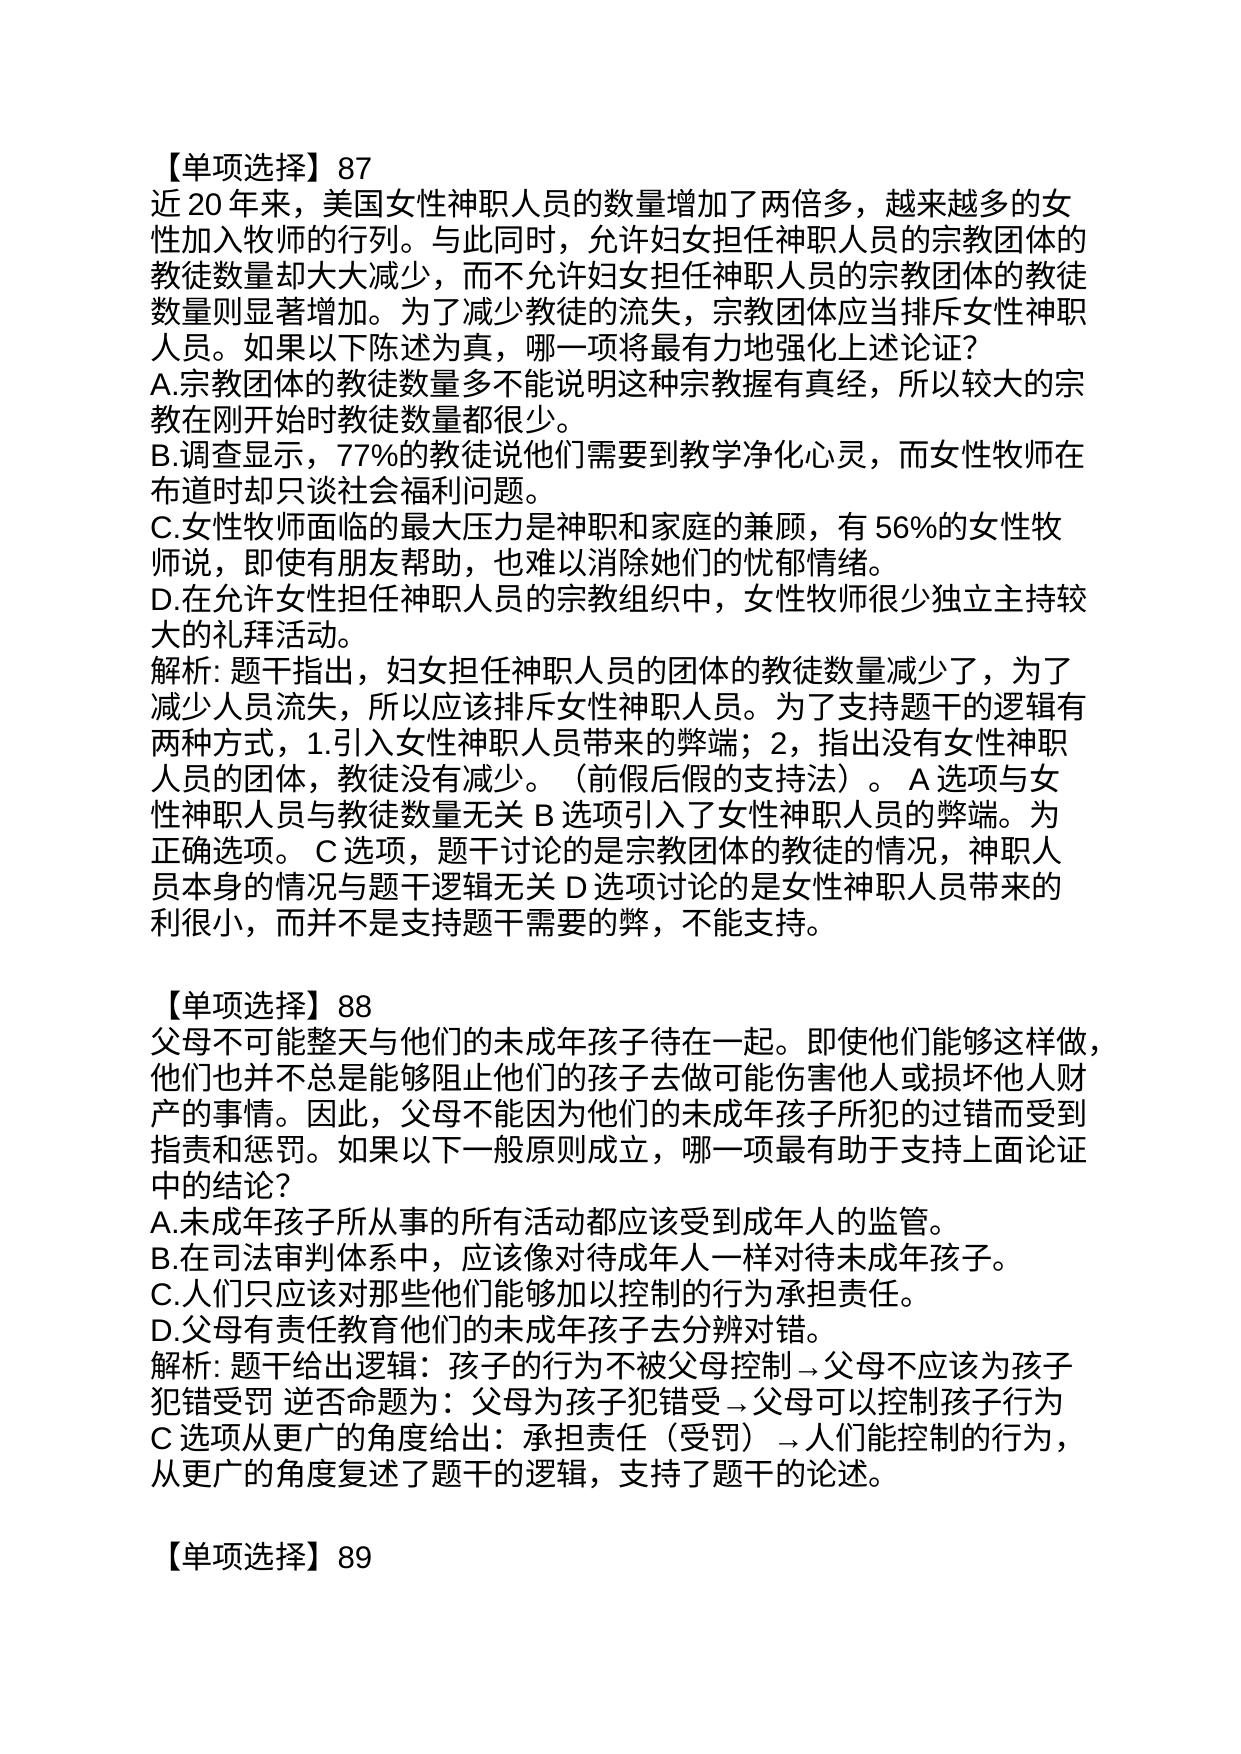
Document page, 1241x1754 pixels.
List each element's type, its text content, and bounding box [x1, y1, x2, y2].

text C.人们只应该对那些他们能够加以控制的行为承担责任。 [150, 1276, 1090, 1312]
text 解析: 题干指出，妇女担任神职人员的团体的教徒数量减少了，为了减少人员流失，所以应该排斥女性神职人员。为了支持题干的逻辑有两种方式，1.引入女性神职人员带来的弊端；2，指出没有女性神职人员的团体，教徒没有减少。（前假后假的支持法）。 A选项与女性神职人员与教徒数量无关 B选项引入了女性神职人员的弊端。为正确选项。 C选项，题干讨论的是宗教团体的教徒的情况，神职人员本身的情况与题干逻辑无关 D选项讨论的是女性神职人员带来的利很小，而并不是支持题干需要的弊，不能支持。 [150, 653, 1090, 941]
text 解析: 题干给出逻辑：孩子的行为不被父母控制→父母不应该为孩子犯错受罚 逆否命题为：父母为孩子犯错受→父母可以控制孩子行为 C选项从更广的角度给出：承担责任（受罚）→人们能控制的行为，从更广的角度复述了题干的逻辑，支持了题干的论述。 [150, 1348, 1090, 1492]
text 父母不可能整天与他们的未成年孩子待在一起。即使他们能够这样做，他们也并不总是能够阻止他们的孩子去做可能伤害他人或损坏他人财产的事情。因此，父母不能因为他们的未成年孩子所犯的过错而受到指责和惩罚。如果以下一般原则成立，哪一项最有助于支持上面论证中的结论？ [150, 1024, 1090, 1204]
text A.宗教团体的教徒数量多不能说明这种宗教握有真经，所以较大的宗教在刚开始时教徒数量都很少。 [150, 366, 1090, 437]
text C.女性牧师面临的最大压力是神职和家庭的兼顾，有56%的女性牧师说，即使有朋友帮助，也难以消除她们的忧郁情绪。 [150, 509, 1090, 581]
text 近20年来，美国女性神职人员的数量增加了两倍多，越来越多的女性加入牧师的行列。与此同时，允许妇女担任神职人员的宗教团体的教徒数量却大大减少，而不允许妇女担任神职人员的宗教团体的教徒数量则显著增加。为了减少教徒的流失，宗教团体应当排斥女性神职人员。如果以下陈述为真，哪一项将最有力地强化上述论证？ [150, 186, 1090, 366]
text 【单项选择】87 [150, 150, 1090, 186]
text 【单项选择】88 [150, 988, 1090, 1024]
text D.父母有责任教育他们的未成年孩子去分辨对错。 [150, 1312, 1090, 1348]
text D.在允许女性担任神职人员的宗教组织中，女性牧师很少独立主持较大的礼拜活动。 [150, 581, 1090, 653]
text B.调查显示，77%的教徒说他们需要到教学净化心灵，而女性牧师在布道时却只谈社会福利问题。 [150, 437, 1090, 509]
text A.未成年孩子所从事的所有活动都应该受到成年人的监管。 [150, 1204, 1090, 1240]
text 【单项选择】89 [150, 1539, 1090, 1576]
text B.在司法审判体系中，应该像对待成年人一样对待未成年孩子。 [150, 1240, 1090, 1276]
